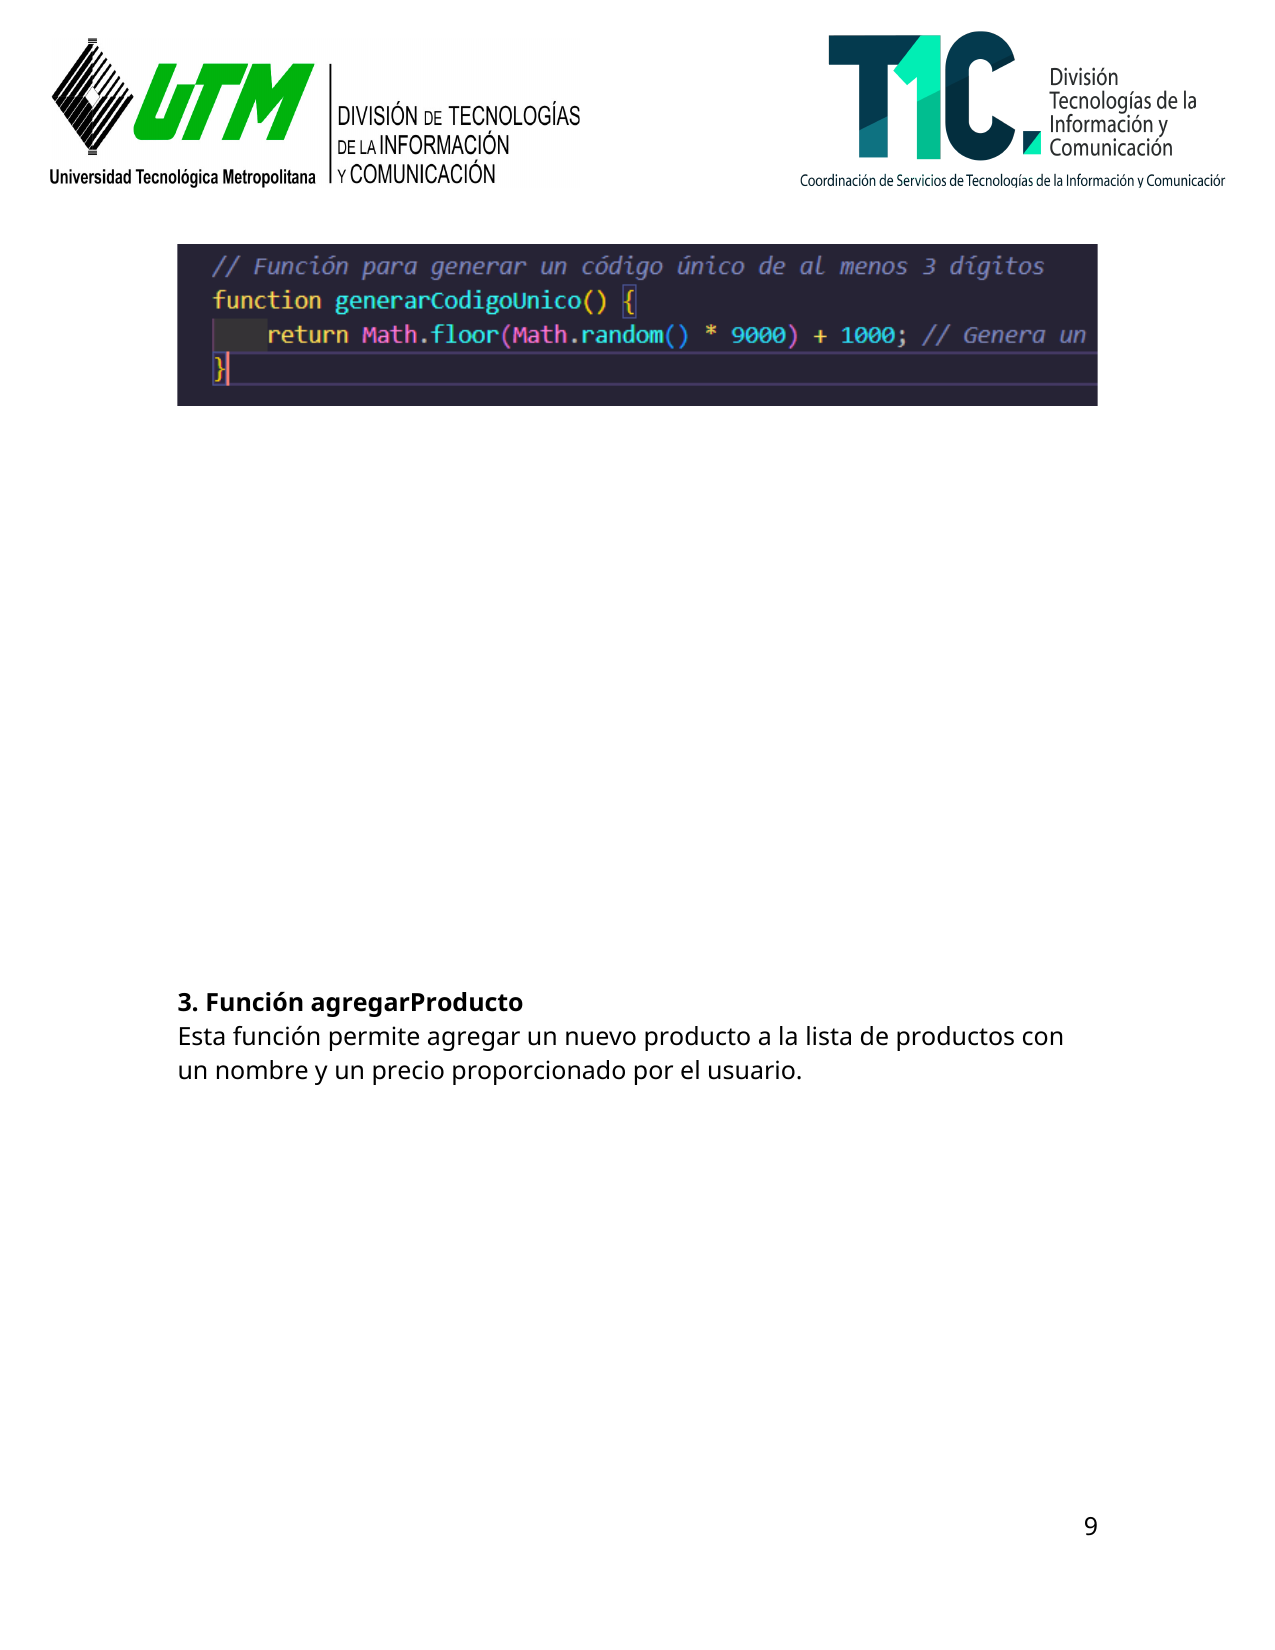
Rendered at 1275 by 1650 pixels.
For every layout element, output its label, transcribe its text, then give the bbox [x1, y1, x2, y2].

picture [50, 38, 580, 188]
text Esta función permite agregar un nuevo producto a la lista de productos con un nombre y un precio proporcionado por el usuario. [177, 1019, 1098, 1087]
text 3. Función agregarProducto [177, 985, 1098, 1019]
picture [177, 244, 1098, 406]
picture [800, 31, 1225, 188]
